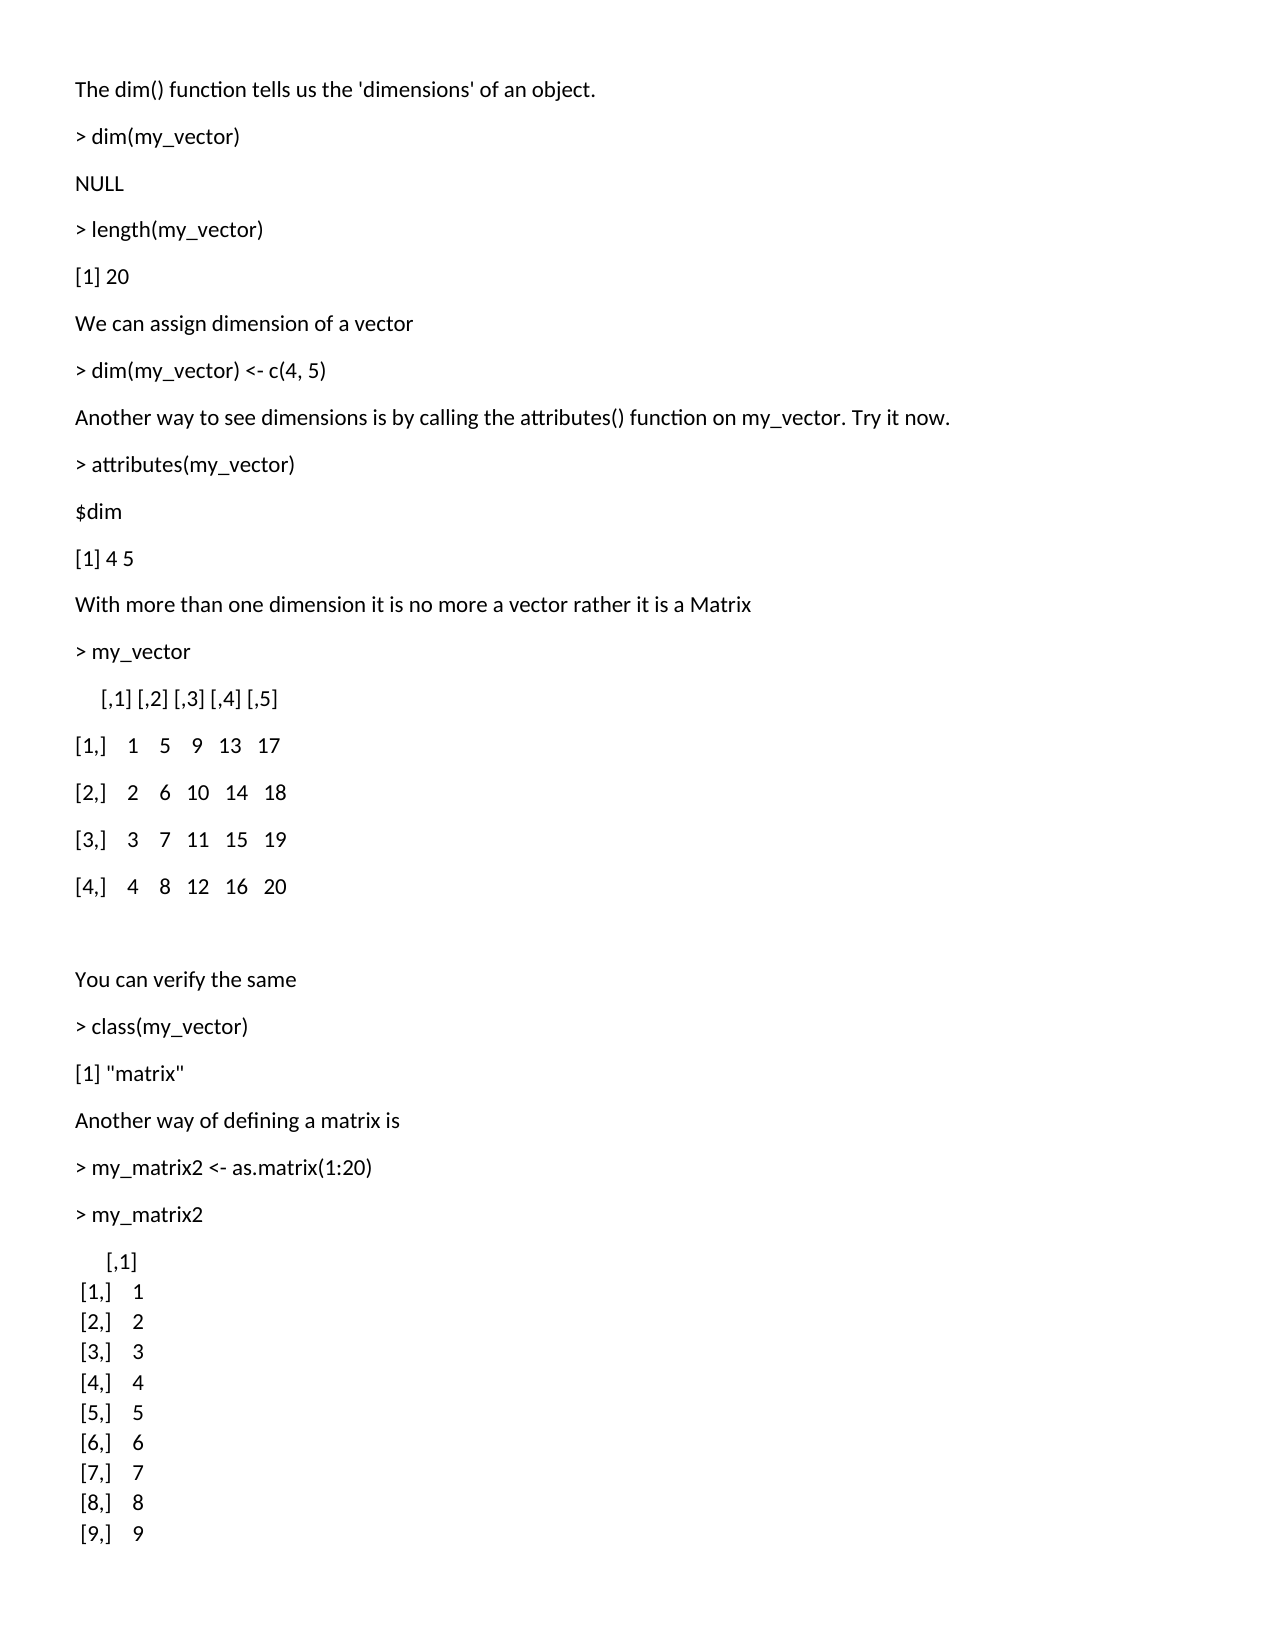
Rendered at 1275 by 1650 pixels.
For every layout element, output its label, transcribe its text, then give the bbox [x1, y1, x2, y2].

text [7,] 7 [75, 1458, 1200, 1486]
text [9,] 9 [75, 1519, 1200, 1547]
text [4,] 4 8 12 16 20 [75, 872, 1200, 900]
text > length(my_vector) [75, 216, 1200, 244]
text > my_matrix2 <- as.matrix(1:20) [75, 1153, 1200, 1181]
text The dim() function tells us the 'dimensions' of an object. [75, 75, 1200, 103]
text [8,] 8 [75, 1488, 1200, 1517]
text You can verify the same [75, 966, 1200, 994]
text > my_matrix2 [75, 1200, 1200, 1228]
text [1] "matrix" [75, 1059, 1200, 1087]
text [6,] 6 [75, 1428, 1200, 1456]
text [2,] 2 6 10 14 18 [75, 778, 1200, 806]
text [5,] 5 [75, 1398, 1200, 1426]
text [1,] 1 5 9 13 17 [75, 731, 1200, 759]
text [3,] 3 7 11 15 19 [75, 825, 1200, 853]
text Another way to see dimensions is by calling the attributes() function on my_vector. Try it now. [75, 403, 1200, 431]
text [3,] 3 [75, 1337, 1200, 1366]
text > dim(my_vector) <- c(4, 5) [75, 356, 1200, 384]
text [,1] [,2] [,3] [,4] [,5] [75, 684, 1200, 712]
text $dim [75, 497, 1200, 525]
text [,1] [75, 1247, 1200, 1275]
text [1] 20 [75, 262, 1200, 291]
text Another way of defining a matrix is [75, 1106, 1200, 1134]
text > dim(my_vector) [75, 122, 1200, 150]
text [4,] 4 [75, 1368, 1200, 1396]
text NULL [75, 169, 1200, 197]
text [1,] 1 [75, 1277, 1200, 1305]
text [1] 4 5 [75, 544, 1200, 572]
text > my_vector [75, 637, 1200, 666]
text > class(my_vector) [75, 1012, 1200, 1041]
text > attributes(my_vector) [75, 450, 1200, 478]
text With more than one dimension it is no more a vector rather it is a Matrix [75, 591, 1200, 619]
text [2,] 2 [75, 1307, 1200, 1335]
text We can assign dimension of a vector [75, 309, 1200, 337]
